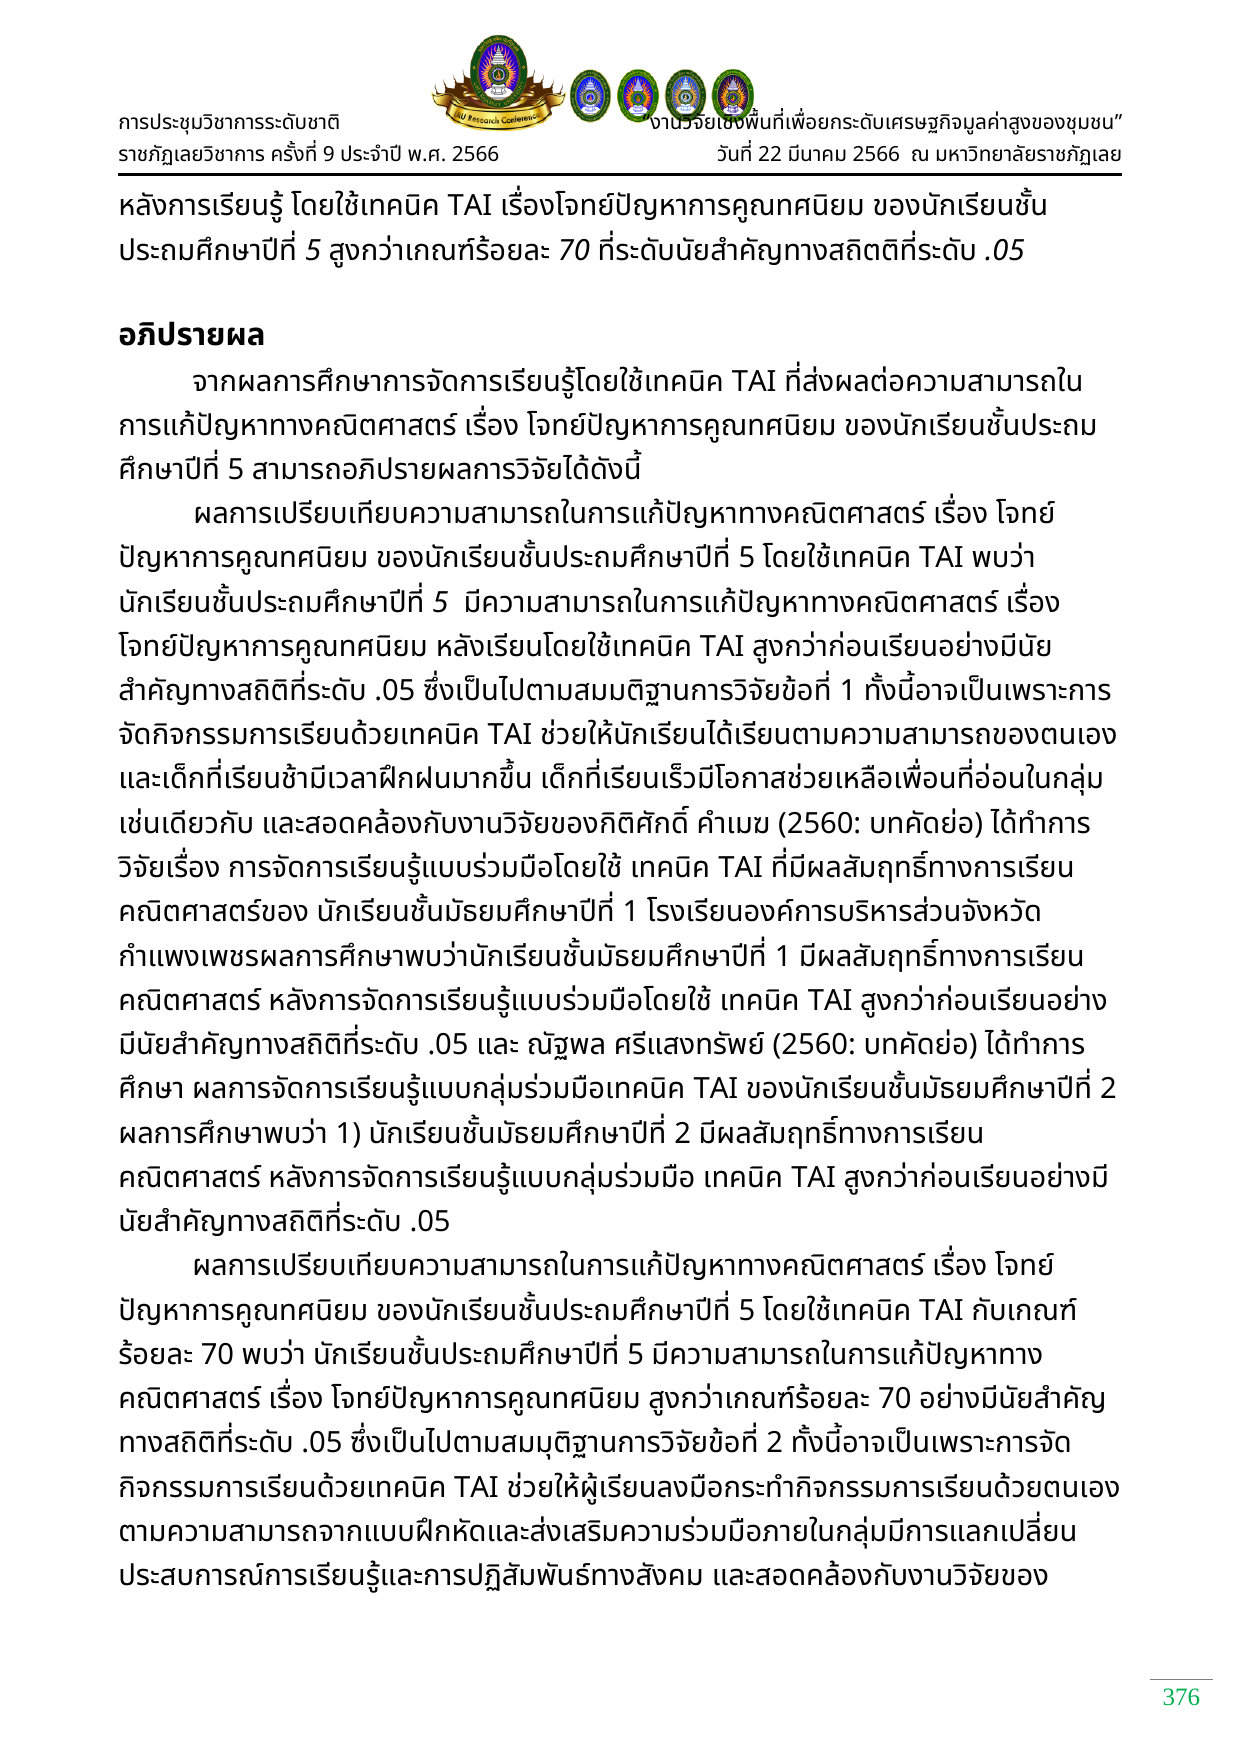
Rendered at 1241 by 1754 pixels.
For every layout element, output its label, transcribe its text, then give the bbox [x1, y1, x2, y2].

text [118, 1245, 1122, 1598]
text อภิปรายผล [118, 313, 1122, 360]
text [118, 184, 1122, 273]
text ผลการเปรียบเทียบความสามารถในการแก้ปัญหาทางคณิตศาสตร์ เรื่อง โจทย์ปัญหาการคูณทศนิยม ของนักเรียนชั้นประถมศึกษาปีที่ 5 โดยใช้เทคนิค TAI พบว่านักเรียนชั้นประถมศึกษาปีที่ 5 มีความสามารถในการแก้ปัญหาทางคณิตศาสตร์ เรื่อง โจทย์ปัญหาการคูณทศนิยม หลังเรียนโดยใช้เทคนิค TAI สูงกว่าก่อนเรียนอย่างมีนัยสำคัญทางสถิติที่ระดับ .05 ซึ่งเป็นไปตามสมมติฐานการวิจัยข้อที่ 1 ทั้งนี้อาจเป็นเพราะการจัดกิจกรรมการเรียนด้วยเทคนิค TAI ช่วยให้นักเรียนได้เรียนตามความสามารถของตนเอง และเด็กที่เรียนช้ามีเวลาฝึกฝนมากขึ้น เด็กที่เรียนเร็วมีโอกาสช่วยเหลือเพื่อนที่อ่อนในกลุ่มเช่นเดียวกับ และสอดคล้องกับงานวิจัยของกิติศักดิ์ คำเมฆ (2560: บทคัดย่อ) ได้ทำการวิจัยเรื่อง การจัดการเรียนรู้แบบร่วมมือโดยใช้ เทคนิค TAI ที่มีผลสัมฤทธิ์ทางการเรียนคณิตศาสตร์ของ นักเรียนชั้นมัธยมศึกษาปีที่ 1 โรงเรียนองค์การบริหารส่วนจังหวัดกำแพงเพชรผลการศึกษาพบว่านักเรียนชั้นมัธยมศึกษาปีที่ 1 มีผลสัมฤทธิ์ทางการเรียนคณิตศาสตร์ หลังการจัดการเรียนรู้แบบร่วมมือโดยใช้ เทคนิค TAI สูงกว่าก่อนเรียนอย่างมีนัยสำคัญทางสถิติที่ระดับ .05 และ ณัฐพล ศรีแสงทรัพย์ (2560: บทคัดย่อ) ได้ทำการศึกษา ผลการจัดการเรียนรู้แบบกลุ่มร่วมมือเทคนิค TAI ของนักเรียนชั้นมัธยมศึกษาปีที่ 2 ผลการศึกษาพบว่า 1) นักเรียนชั้นมัธยมศึกษาปีที่ 2 มีผลสัมฤทธิ์ทางการเรียนคณิตศาสตร์ หลังการจัดการเรียนรู้แบบกลุ่มร่วมมือ เทคนิค TAI สูงกว่าก่อนเรียนอย่างมีนัยสำคัญทางสถิติที่ระดับ .05 [118, 492, 1122, 1245]
text จากผลการศึกษาการจัดการเรียนรู้โดยใช้เทคนิค TAI ที่ส่งผลต่อความสามารถในการแก้ปัญหาทางคณิตศาสตร์ เรื่อง โจทย์ปัญหาการคูณทศนิยม ของนักเรียนชั้นประถมศึกษาปีที่ 5 สามารถอภิปรายผลการวิจัยได้ดังนี้ [118, 360, 1122, 492]
picture [430, 32, 757, 134]
